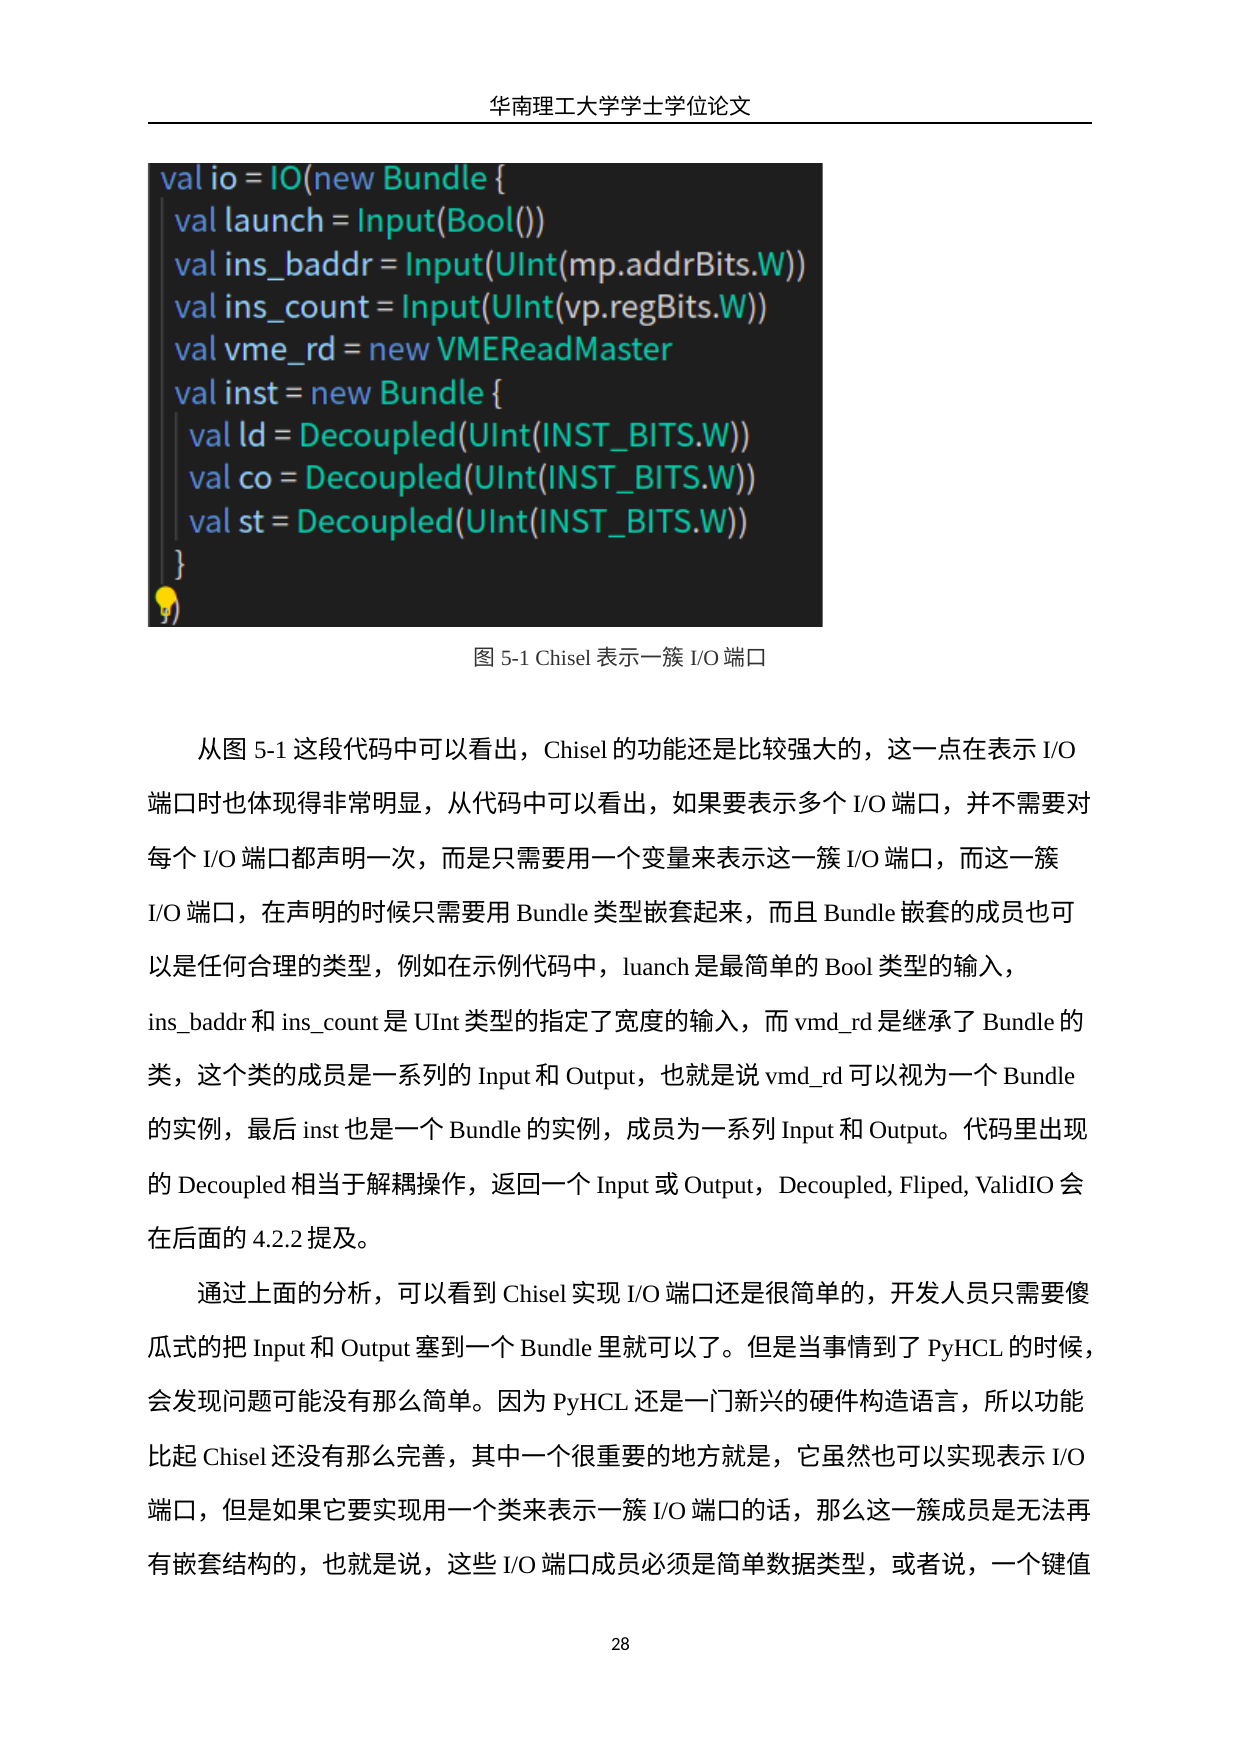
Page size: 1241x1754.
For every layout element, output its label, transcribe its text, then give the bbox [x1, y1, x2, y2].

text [148, 1273, 1092, 1581]
picture [147, 163, 823, 627]
text 从图 5-1 这段代码中可以看出，Chisel的功能还是比较强大的，这一点在表示I/O端口时也体现得非常明显，从代码中可以看出，如果要表示多个I/O端口，并不需要对每个I/O端口都声明一次，而是只需要用一个变量来表示这一簇I/O端口，而这一簇I/O端口，在声明的时候只需要用Bundle类型嵌套起来，而且Bundle嵌套的成员也可以是任何合理的类型，例如在示例代码中，luanch是最简单的Bool类型的输入，ins_baddr和ins_count是UInt类型的指定了宽度的输入，而vmd_rd是继承了Bundle的类，这个类的成员是一系列的Input和Output，也就是说vmd_rd可以视为一个Bundle的实例，最后inst也是一个Bundle的实例，成员为一系列Input和Output。代码里出现的Decoupled相当于解耦操作，返回一个Input或Output，Decoupled, Fliped, ValidIO会在后面的4.2.2提及。 [148, 729, 1092, 1255]
text 图 5-1 Chisel 表示一簇 I/O端口 [148, 640, 1092, 672]
